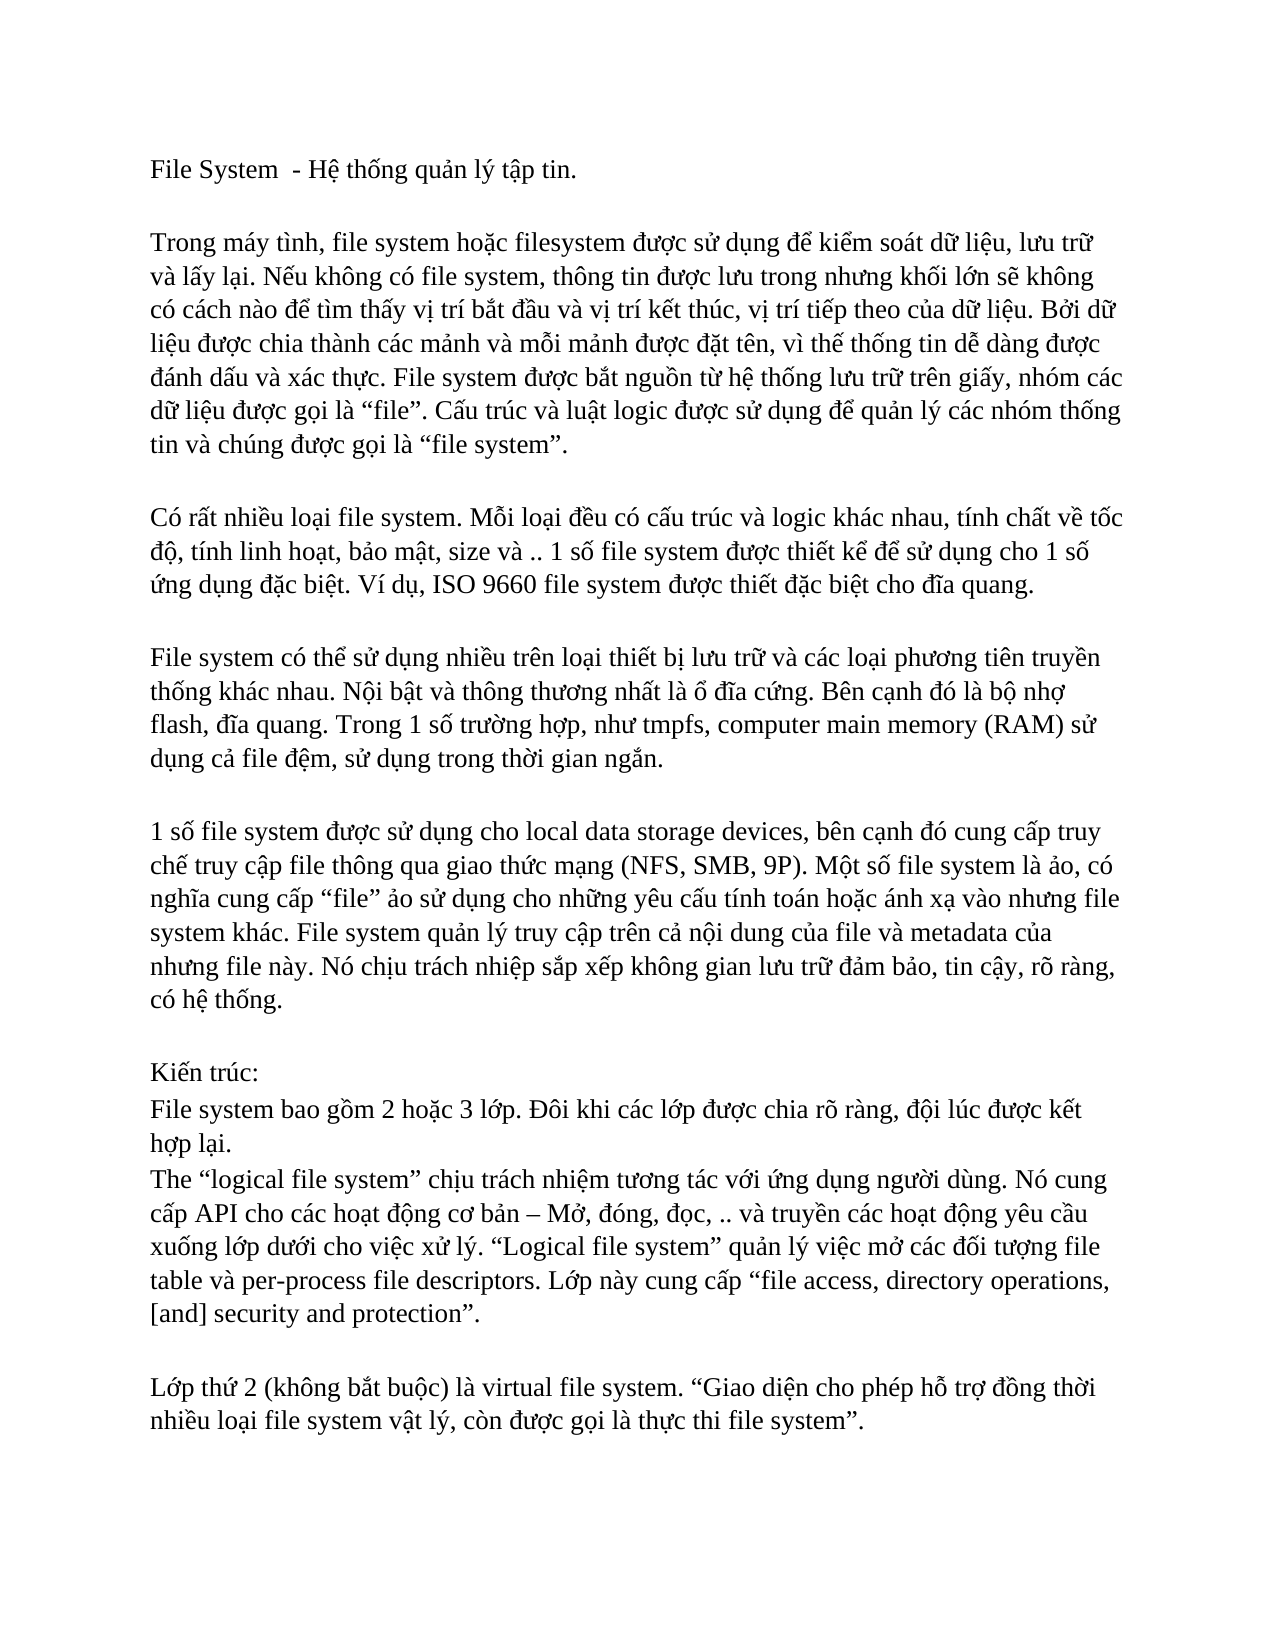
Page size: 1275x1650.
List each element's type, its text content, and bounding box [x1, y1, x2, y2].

text Lớp thứ 2 (không bắt buộc) là virtual file system. “Giao diện cho phép hỗ trợ đồng thời nhiều loại file system vật lý, còn được gọi là thực thi file system”. [150, 1371, 1125, 1436]
text File System - Hệ thống quản lý tập tin. [150, 153, 1125, 184]
text 1 số file system được sử dụng cho local data storage devices, bên cạnh đó cung cấp truy chế truy cập file thông qua giao thức mạng (NFS, SMB, 9P). Một số file system là ảo, có nghĩa cung cấp “file” ảo sử dụng cho những yêu cấu tính toán hoặc ánh xạ vào nhưng file system khác. File system quản lý truy cập trên cả nội dung của file và metadata của nhưng file này. Nó chịu trách nhiệp sắp xếp không gian lưu trữ đảm bảo, tin cậy, rõ ràng, có hệ thống. [150, 815, 1125, 1014]
text The “logical file system” chịu trách nhiệm tương tác với ứng dụng người dùng. Nó cung cấp API cho các hoạt động cơ bản – Mở, đóng, đọc, .. và truyền các hoạt động yêu cầu xuống lớp dưới cho việc xử lý. “Logical file system” quản lý việc mở các đối tượng file table và per-process file descriptors. Lớp này cung cấp “file access, directory operations, [and] security and protection”. [150, 1163, 1125, 1329]
text Trong máy tình, file system hoặc filesystem được sử dụng để kiểm soát dữ liệu, lưu trữ và lấy lại. Nếu không có file system, thông tin được lưu trong nhưng khối lớn sẽ không có cách nào để tìm thấy vị trí bắt đầu và vị trí kết thúc, vị trí tiếp theo của dữ liệu. Bởi dữ liệu được chia thành các mảnh và mỗi mảnh được đặt tên, vì thế thống tin dễ dàng được đánh dấu và xác thực. File system được bắt nguồn từ hệ thống lưu trữ trên giấy, nhóm các dữ liệu được gọi là “file”. Cấu trúc và luật logic được sử dụng để quản lý các nhóm thống tin và chúng được gọi là “file system”. [150, 226, 1125, 459]
text Có rất nhiều loại file system. Mỗi loại đều có cấu trúc và logic khác nhau, tính chất về tốc độ, tính linh hoạt, bảo mật, size và .. 1 số file system được thiết kể để sử dụng cho 1 số ứng dụng đặc biệt. Ví dụ, ISO 9660 file system được thiết đặc biệt cho đĩa quang. [150, 501, 1125, 599]
text File system bao gồm 2 hoặc 3 lớp. Đôi khi các lớp được chia rõ ràng, đội lúc được kết hợp lại. [150, 1093, 1125, 1158]
text Kiến trúc: [150, 1056, 1125, 1088]
text File system có thể sử dụng nhiều trên loại thiết bị lưu trữ và các loại phương tiên truyền thống khác nhau. Nội bật và thông thương nhất là ổ đĩa cứng. Bên cạnh đó là bộ nhợ flash, đĩa quang. Trong 1 số trường hợp, như tmpfs, computer main memory (RAM) sử dụng cả file đệm, sử dụng trong thời gian ngắn. [150, 641, 1125, 773]
